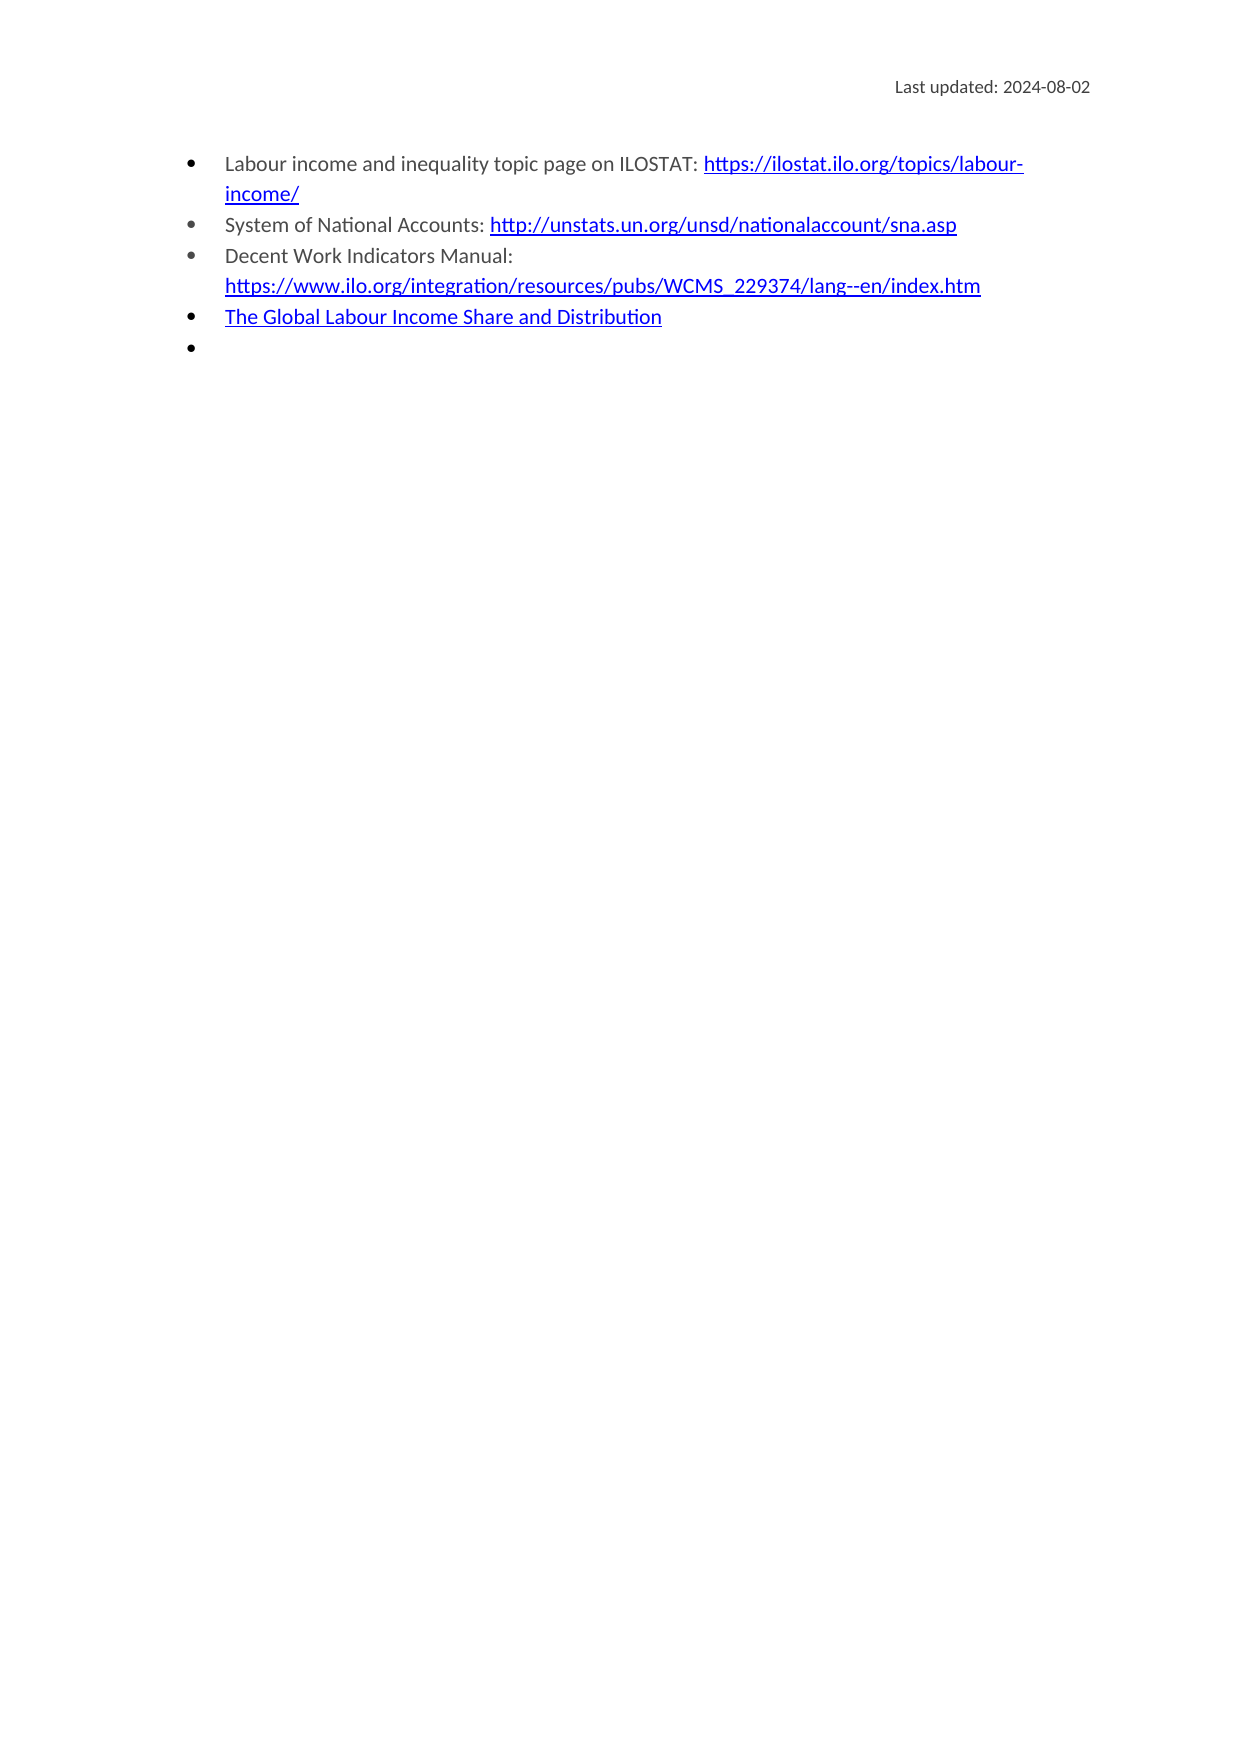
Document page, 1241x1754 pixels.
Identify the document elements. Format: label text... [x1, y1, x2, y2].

list The Global Labour Income Share and Distribution [187, 303, 1090, 330]
list Labour income and inequality topic page on ILOSTAT: https://ilostat.ilo.org/topics/labour-income/ [187, 150, 1090, 207]
list Decent Work Indicators Manual: https://www.ilo.org/integration/resources/pubs/WCMS_229374/lang--en/index.htm [187, 242, 1090, 299]
list System of National Accounts: http://unstats.un.org/unsd/nationalaccount/sna.asp [187, 211, 1090, 238]
